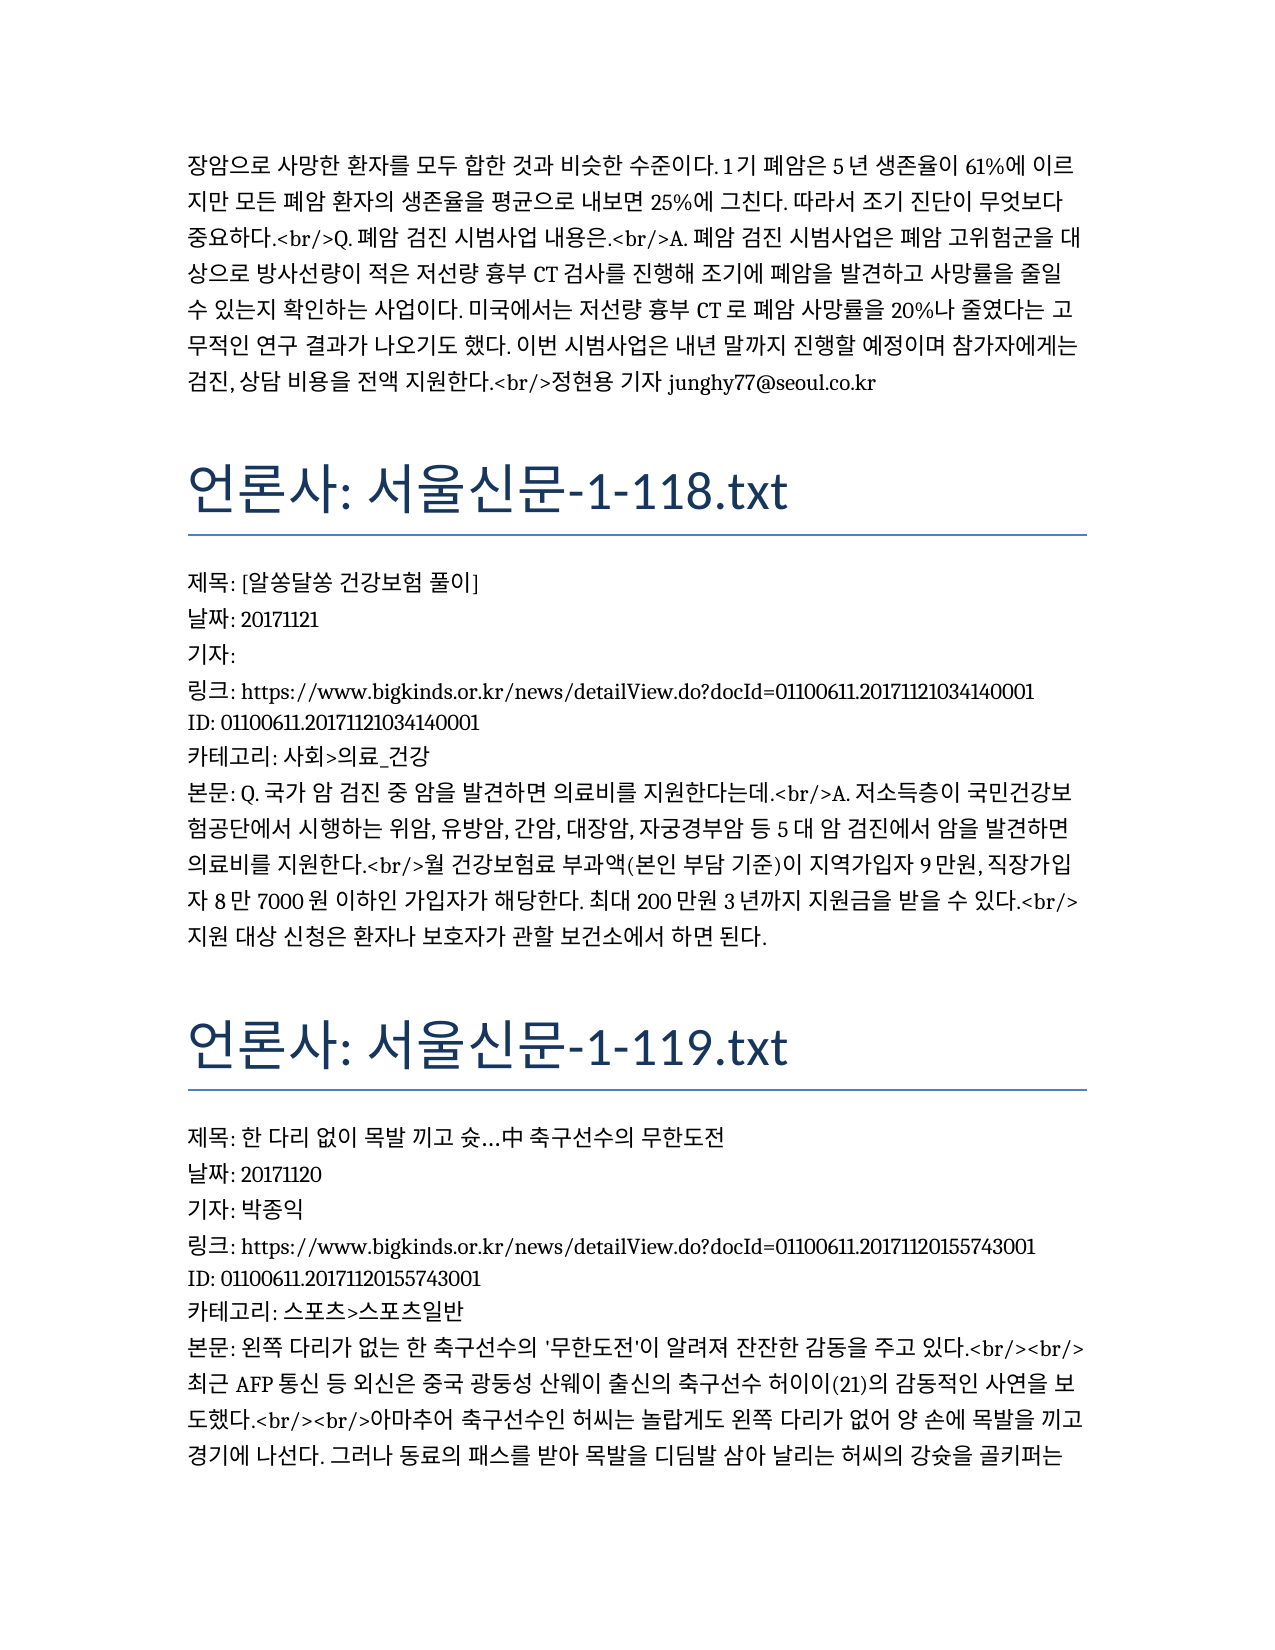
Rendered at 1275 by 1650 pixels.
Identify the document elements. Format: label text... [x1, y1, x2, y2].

title 언론사: 서울신문-1-118.txt [187, 452, 1087, 536]
title 언론사: 서울신문-1-119.txt [187, 1007, 1087, 1091]
text 제목: [알쏭달쏭 건강보험 풀이] 날짜: 20171121 기자: 링크: https://www.bigkinds.or.kr/news/detailView.do?docId=01100611.20171121034140001 ID: 01100611.20171121034140001 카테고리: 사회>의료_건강 본문: Q. 국가 암 검진 중 암을 발견하면 의료비를 지원한다는데.<br/>A. 저소득층이 국민건강보험공단에서 시행하는 위암, 유방암, 간암, 대장암, 자궁경부암 등 5대 암 검진에서 암을 발견하면 의료비를 지원한다.<br/>월 건강보험료 부과액(본인 부담 기준)이 지역가입자 9만원, 직장가입자 8만 7000원 이하인 가입자가 해당한다. 최대 200만원 3년까지 지원금을 받을 수 있다.<br/>지원 대상 신청은 환자나 보호자가 관할 보건소에서 하면 된다. [187, 567, 1087, 982]
